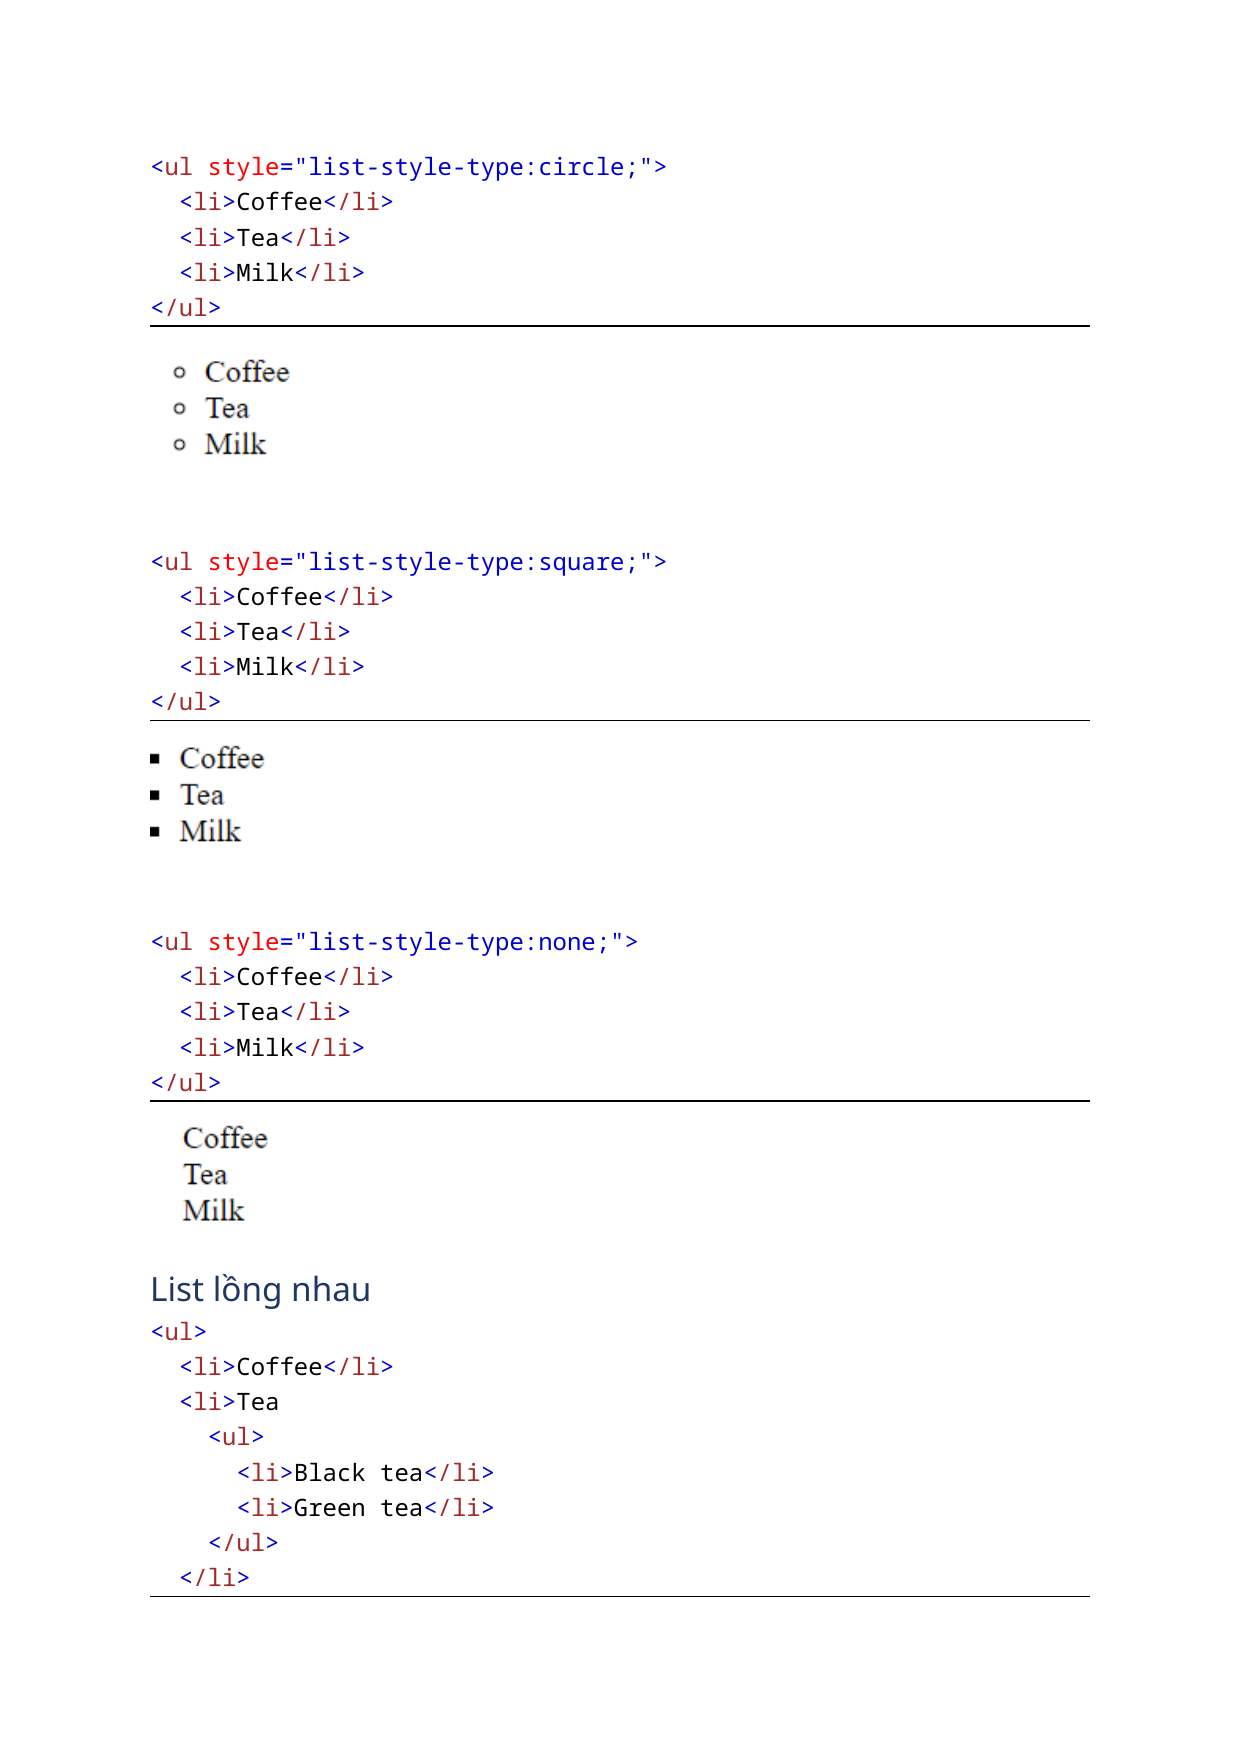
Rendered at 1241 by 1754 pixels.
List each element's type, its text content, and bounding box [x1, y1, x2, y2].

text <ul style="list-style-type:none;"> <li>Coffee</li> <li>Tea</li> <li>Milk</li> </ul> [150, 925, 1090, 1100]
picture [150, 346, 321, 470]
subtitle List lồng nhau [150, 1266, 1090, 1311]
text <ul style="list-style-type:circle;"> <li>Coffee</li> <li>Tea</li> <li>Milk</li> </ul> [150, 150, 1090, 325]
text <ul style="list-style-type:square;"> <li>Coffee</li> <li>Tea</li> <li>Milk</li> </ul> [150, 544, 1090, 720]
text <ul> <li>Coffee</li> <li>Tea <ul> <li>Black tea</li> <li>Green tea</li> </ul> </li> <li>Milk</li> </ul> [150, 1314, 1090, 1596]
picture [150, 1121, 339, 1246]
picture [150, 740, 291, 851]
